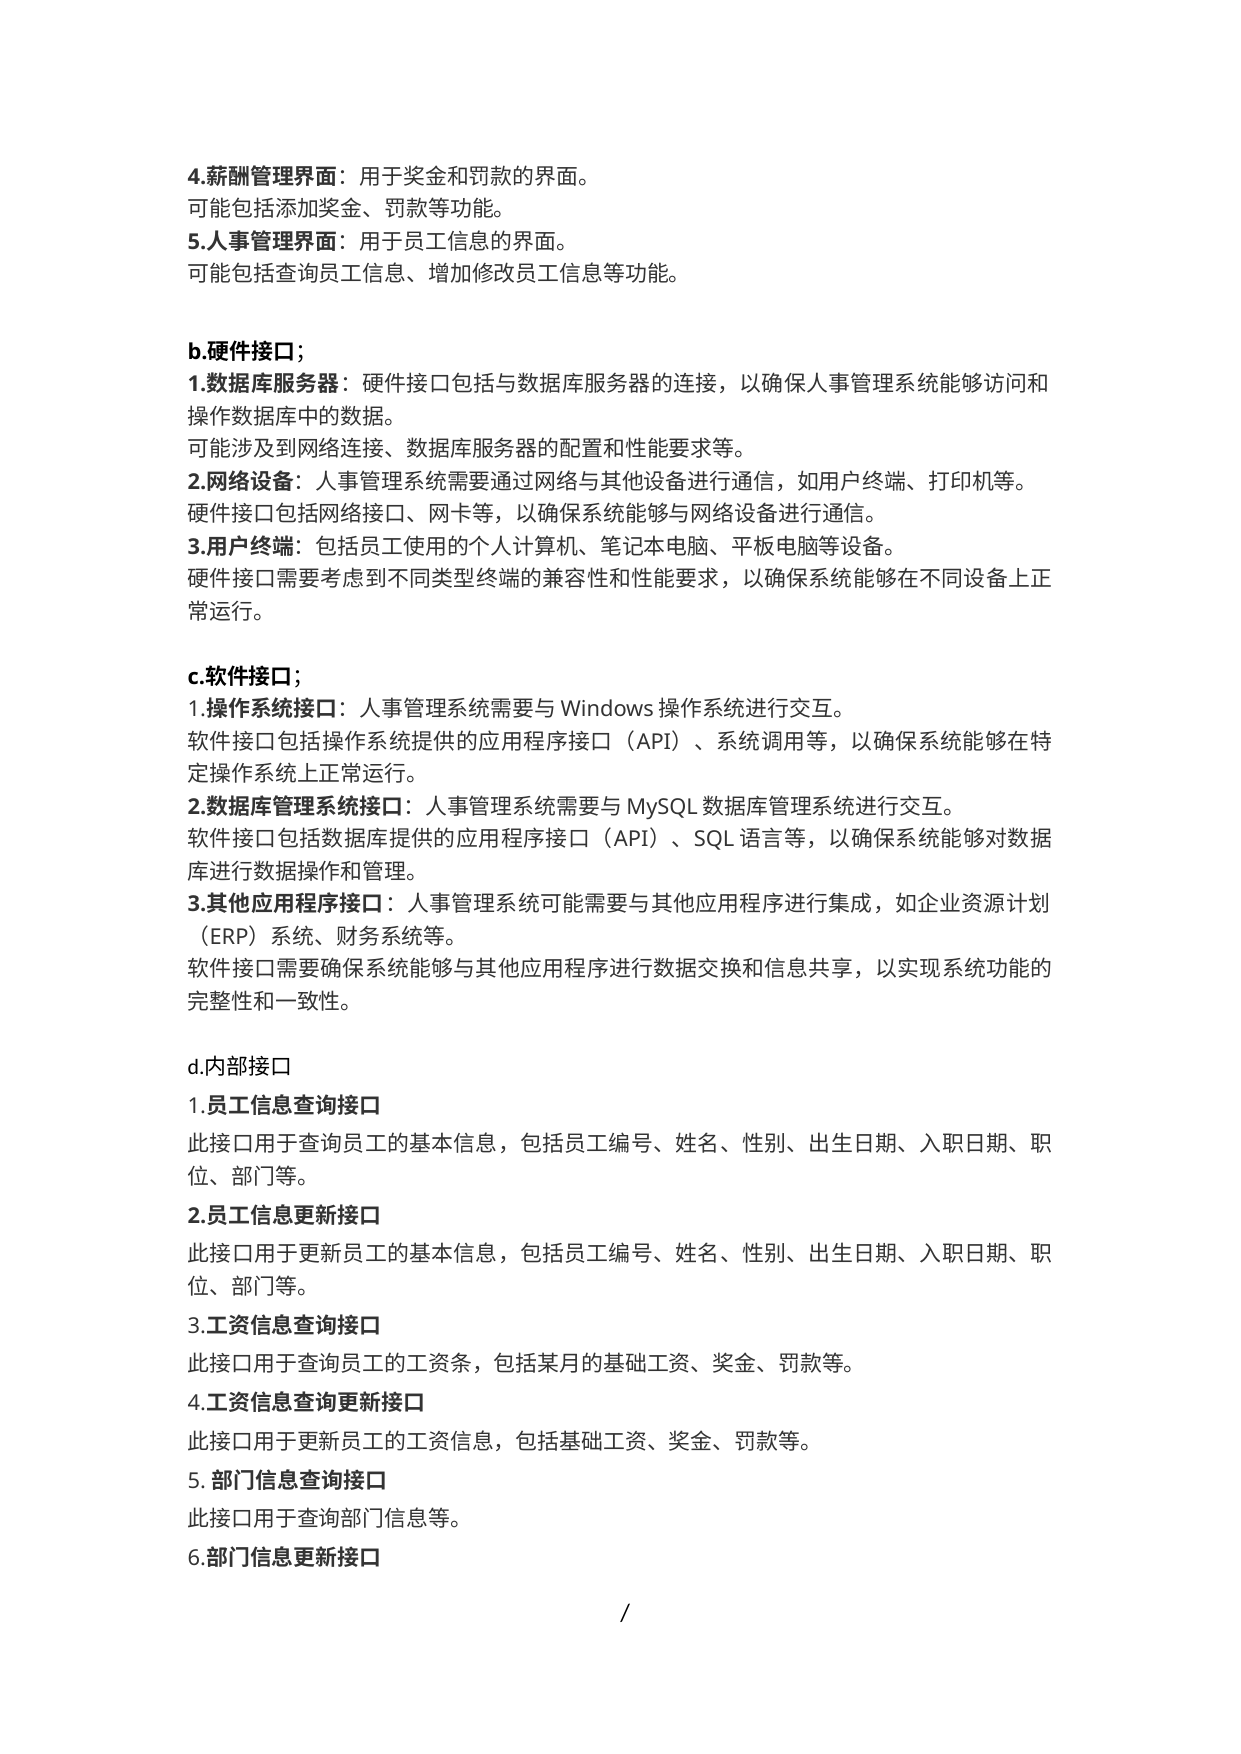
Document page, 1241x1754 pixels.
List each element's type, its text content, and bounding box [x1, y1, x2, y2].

text 5. 部门信息查询接口 [187, 1462, 1053, 1495]
text 硬件接口包括网络接口、网卡等，以确保系统能够与网络设备进行通信。 [187, 496, 1053, 528]
text b.硬件接口； [187, 333, 1053, 366]
text 软件接口包括数据库提供的应用程序接口（API）、SQL语言等，以确保系统能够对数据库进行数据操作和管理。 [187, 821, 1053, 886]
text 此接口用于查询员工的工资条，包括某月的基础工资、奖金、罚款等。 [187, 1346, 1053, 1378]
text 此接口用于查询部门信息等。 [187, 1501, 1053, 1533]
text 2.员工信息更新接口 [187, 1197, 1053, 1230]
text 1.员工信息查询接口 [187, 1087, 1053, 1120]
text 2.网络设备：人事管理系统需要通过网络与其他设备进行通信，如用户终端、打印机等。 [187, 463, 1053, 496]
text 2.数据库管理系统接口：人事管理系统需要与MySQL数据库管理系统进行交互。 [187, 788, 1053, 821]
text 1.数据库服务器：硬件接口包括与数据库服务器的连接，以确保人事管理系统能够访问和操作数据库中的数据。 [187, 366, 1053, 431]
text c.软件接口； [187, 658, 1053, 691]
text 此接口用于更新员工的工资信息，包括基础工资、奖金、罚款等。 [187, 1423, 1053, 1456]
text 5.人事管理界面：用于员工信息的界面。 [187, 223, 1053, 256]
text d.内部接口 [187, 1048, 1053, 1081]
text 软件接口需要确保系统能够与其他应用程序进行数据交换和信息共享，以实现系统功能的完整性和一致性。 [187, 951, 1053, 1016]
text 3.工资信息查询接口 [187, 1307, 1053, 1340]
text 4.工资信息查询更新接口 [187, 1385, 1053, 1417]
text 6.部门信息更新接口 [187, 1540, 1053, 1572]
text 可能包括查询员工信息、增加修改员工信息等功能。 [187, 256, 1053, 288]
text 4.薪酬管理界面：用于奖金和罚款的界面。 [187, 158, 1053, 191]
text 此接口用于更新员工的基本信息，包括员工编号、姓名、性别、出生日期、入职日期、职位、部门等。 [187, 1236, 1053, 1301]
text 可能涉及到网络连接、数据库服务器的配置和性能要求等。 [187, 431, 1053, 463]
text 1.操作系统接口：人事管理系统需要与Windows操作系统进行交互。 [187, 691, 1053, 723]
text 可能包括添加奖金、罚款等功能。 [187, 191, 1053, 223]
text 硬件接口需要考虑到不同类型终端的兼容性和性能要求，以确保系统能够在不同设备上正常运行。 [187, 561, 1053, 626]
text 3.用户终端：包括员工使用的个人计算机、笔记本电脑、平板电脑等设备。 [187, 528, 1053, 561]
text 软件接口包括操作系统提供的应用程序接口（API）、系统调用等，以确保系统能够在特定操作系统上正常运行。 [187, 723, 1053, 788]
text 此接口用于查询员工的基本信息，包括员工编号、姓名、性别、出生日期、入职日期、职位、部门等。 [187, 1126, 1053, 1191]
text 3.其他应用程序接口：人事管理系统可能需要与其他应用程序进行集成，如企业资源计划（ERP）系统、财务系统等。 [187, 886, 1053, 951]
